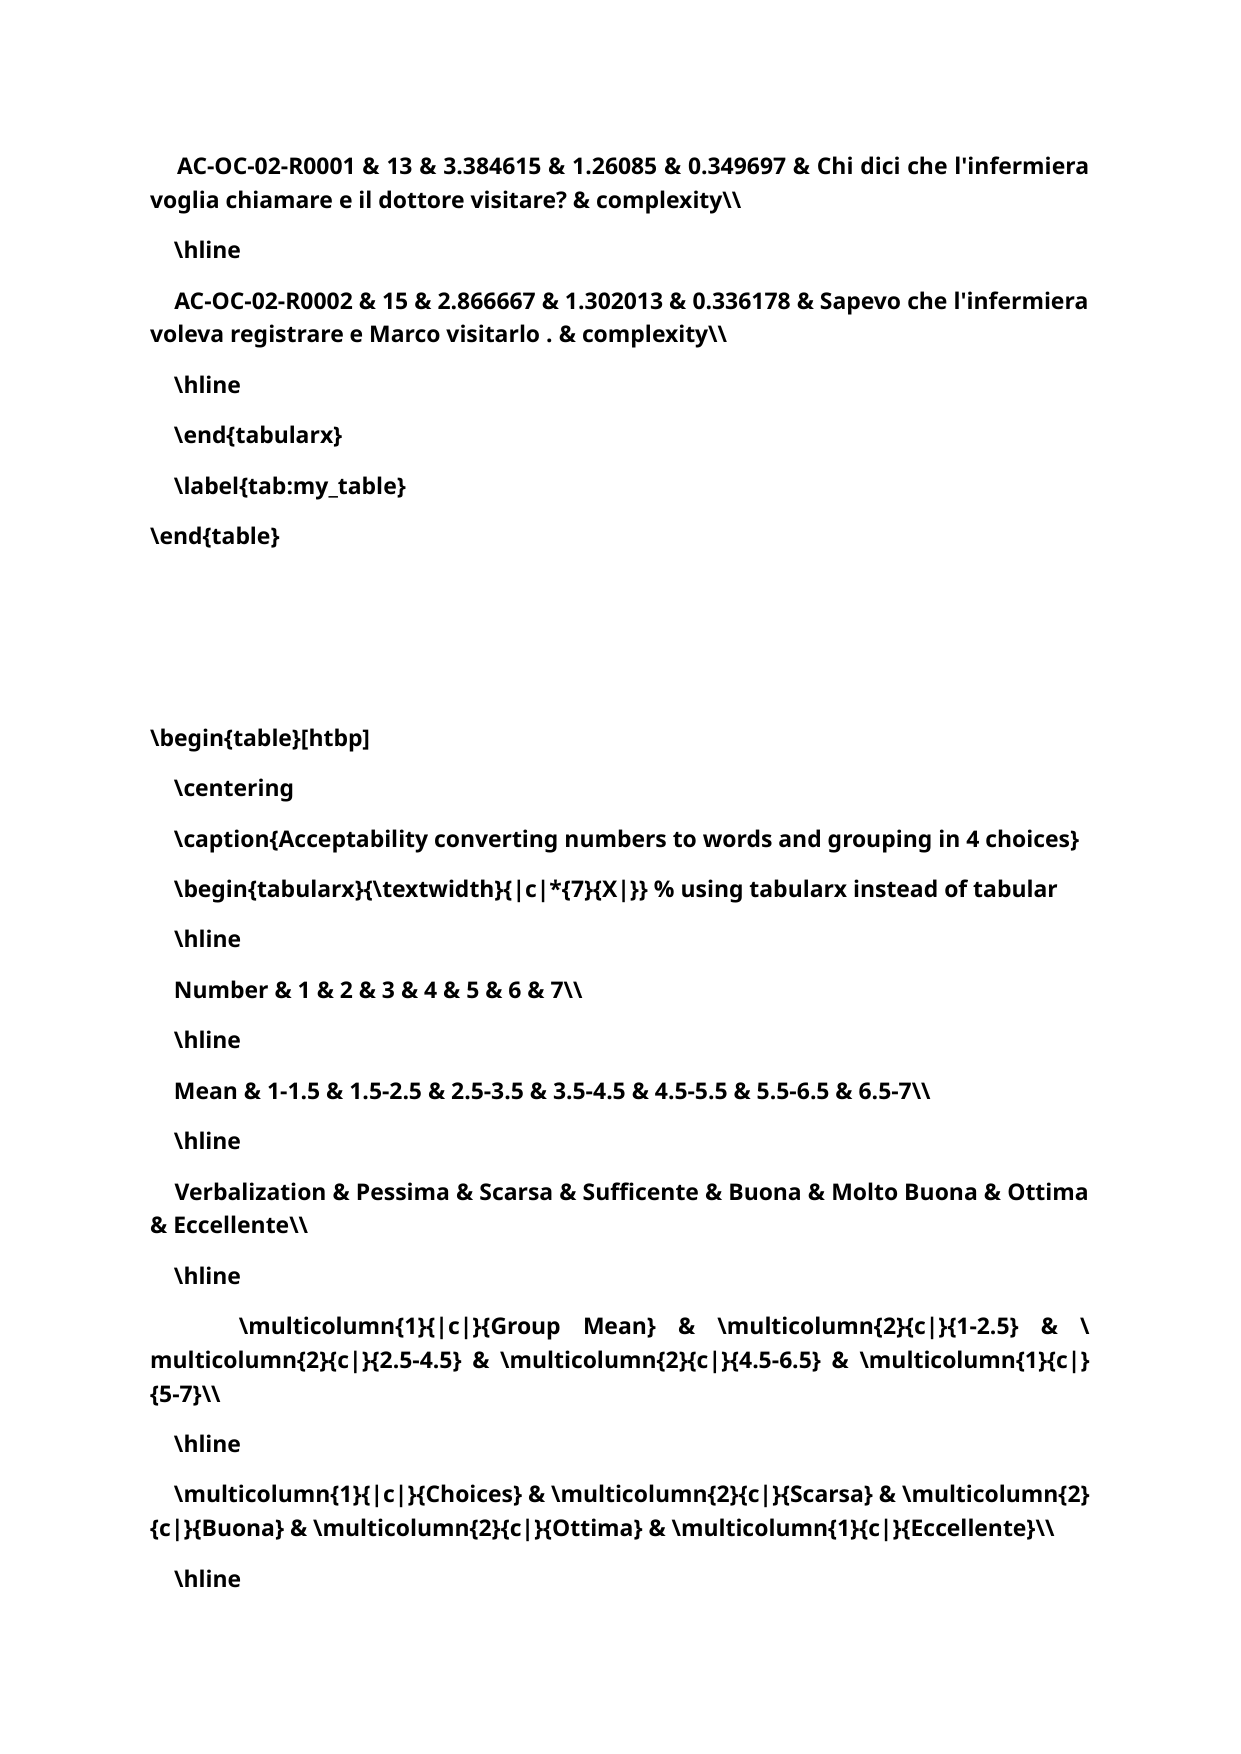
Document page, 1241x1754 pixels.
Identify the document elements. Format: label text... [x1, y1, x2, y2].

text \multicolumn{1}{|c|}{Group Mean} & \multicolumn{2}{c|}{1-2.5} & \multicolumn{2}{c|}{2.5-4.5} & \multicolumn{2}{c|}{4.5-6.5} & \multicolumn{1}{c|}{5-7}\\ [150, 1310, 1090, 1409]
text Mean & 1-1.5 & 1.5-2.5 & 2.5-3.5 & 3.5-4.5 & 4.5-5.5 & 5.5-6.5 & 6.5-7\\ [150, 1074, 1090, 1106]
text \hline [150, 1125, 1090, 1156]
text \multicolumn{1}{|c|}{Choices} & \multicolumn{2}{c|}{Scarsa} & \multicolumn{2}{c|}{Buona} & \multicolumn{2}{c|}{Ottima} & \multicolumn{1}{c|}{Eccellente}\\ [150, 1478, 1090, 1543]
text \end{tabularx} [150, 419, 1090, 450]
text \hline [150, 923, 1090, 954]
text \hline [150, 1259, 1090, 1291]
text \hline [150, 1562, 1090, 1594]
text \begin{tabularx}{\textwidth}{|c|*{7}{X|}} % using tabularx instead of tabular [150, 873, 1090, 904]
text \hline [150, 234, 1090, 265]
text \end{table} [150, 520, 1090, 551]
text \label{tab:my_table} [150, 469, 1090, 501]
text \centering [150, 772, 1090, 803]
text AC-OC-02-R0002 & 15 & 2.866667 & 1.302013 & 0.336178 & Sapevo che l'infermiera voleva registrare e Marco visitarlo . & complexity\\ [150, 284, 1090, 349]
text \hline [150, 369, 1090, 400]
text \hline [150, 1024, 1090, 1055]
text \hline [150, 1428, 1090, 1459]
text AC-OC-02-R0001 & 13 & 3.384615 & 1.26085 & 0.349697 & Chi dici che l'infermiera voglia chiamare e il dottore visitare? & complexity\\ [150, 150, 1090, 215]
text Number & 1 & 2 & 3 & 4 & 5 & 6 & 7\\ [150, 974, 1090, 1005]
text \caption{Acceptability converting numbers to words and grouping in 4 choices} [150, 822, 1090, 854]
text Verbalization & Pessima & Scarsa & Sufficente & Buona & Molto Buona & Ottima & Eccellente\\ [150, 1175, 1090, 1240]
text \begin{table}[htbp] [150, 722, 1090, 753]
